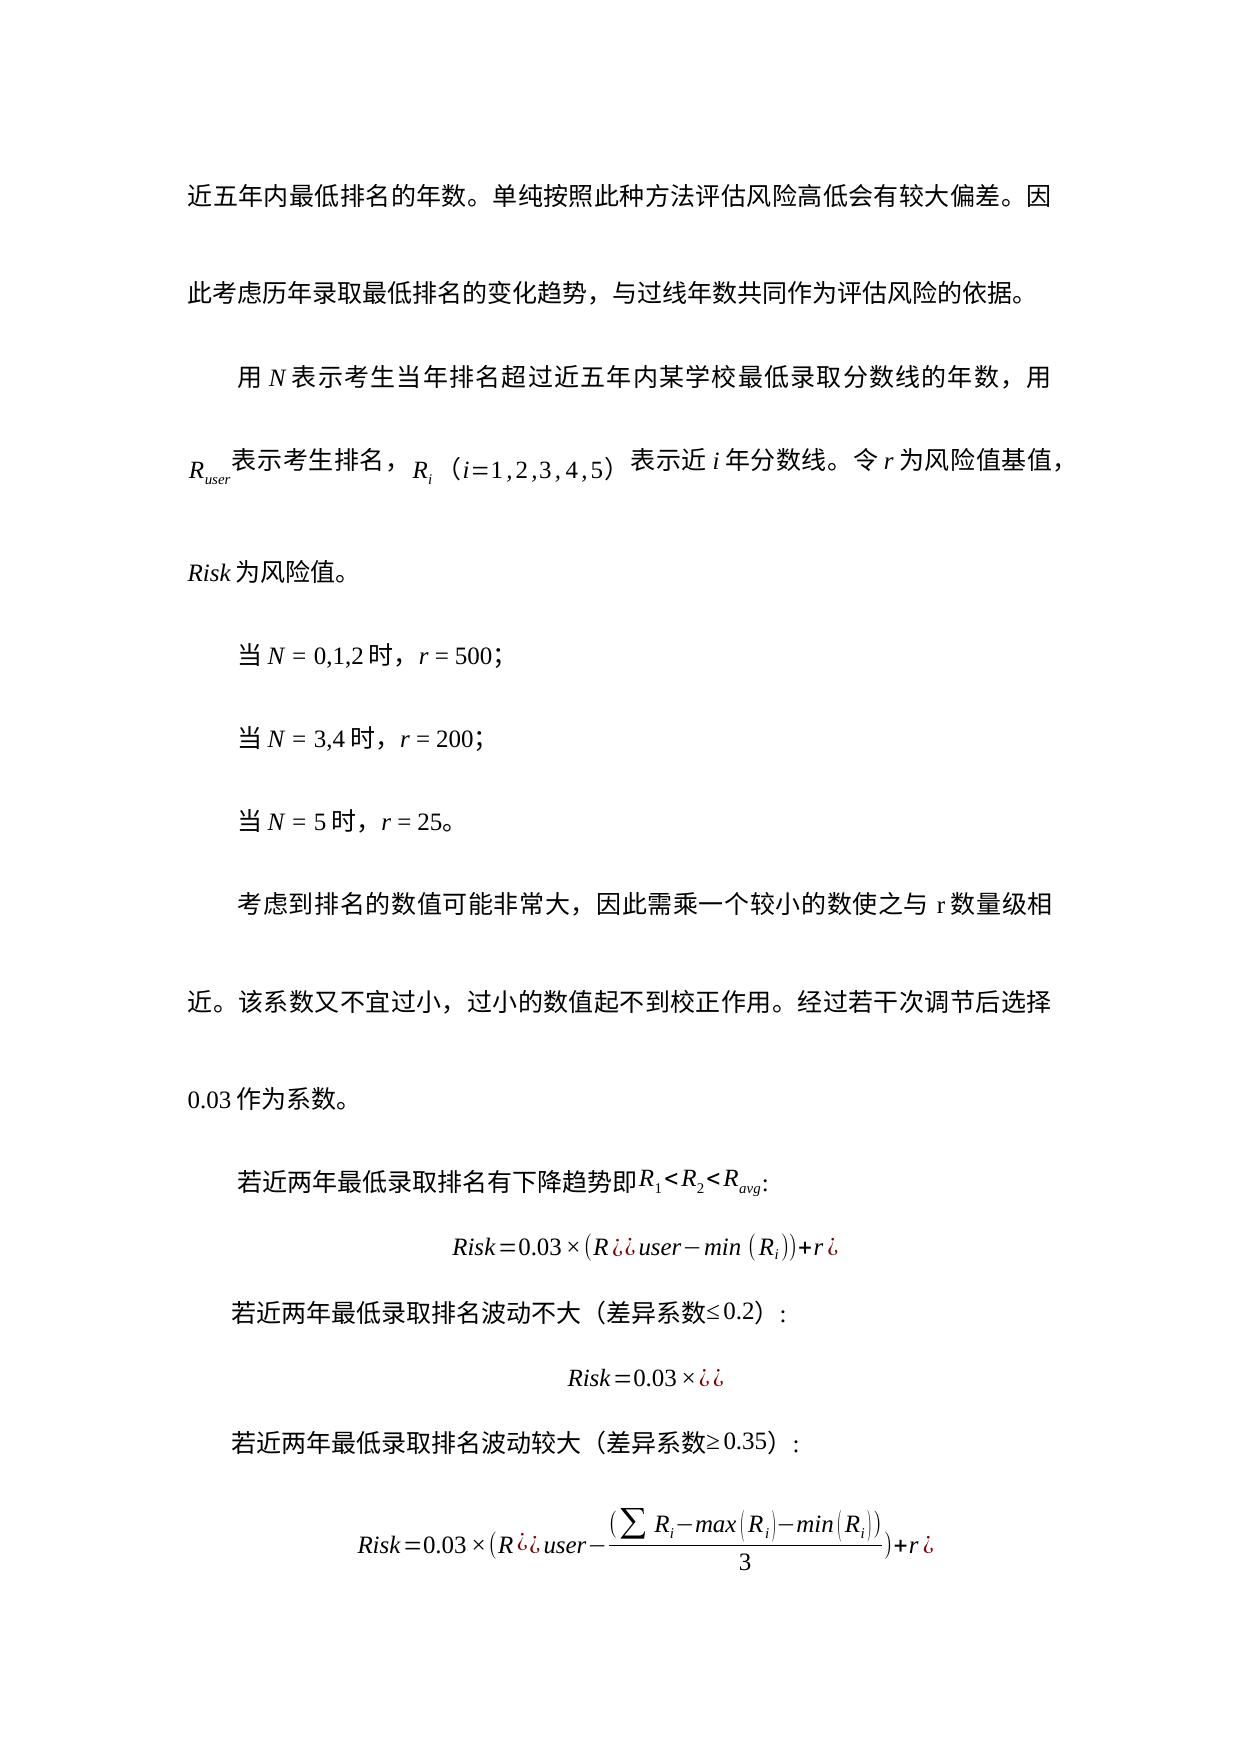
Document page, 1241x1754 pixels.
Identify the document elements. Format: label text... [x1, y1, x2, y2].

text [187, 162, 1053, 324]
text 若近两年最低录取排名有下降趋势即: [187, 1148, 1053, 1213]
text 当N = 0,1,2时，r = 500； [187, 621, 1053, 686]
text 若近两年最低录取排名波动不大（差异系数）: [187, 1279, 1053, 1344]
text 当N = 5时，r = 25。 [187, 787, 1053, 852]
text 考虑到排名的数值可能非常大，因此需乘一个较小的数使之与r数量级相近。该系数又不宜过小，过小的数值起不到校正作用。经过若干次调节后选择0.03作为系数。 [187, 870, 1053, 1130]
text 若近两年最低录取排名波动较大（差异系数）: [187, 1409, 1053, 1474]
text 用N表示考生当年排名超过近五年内某学校最低录取分数线的年数，用表示考生排名，表示近i年分数线。令r为风险值基值，Risk为风险值。 [187, 343, 1053, 603]
text 当N = 3,4时，r = 200； [187, 704, 1053, 769]
